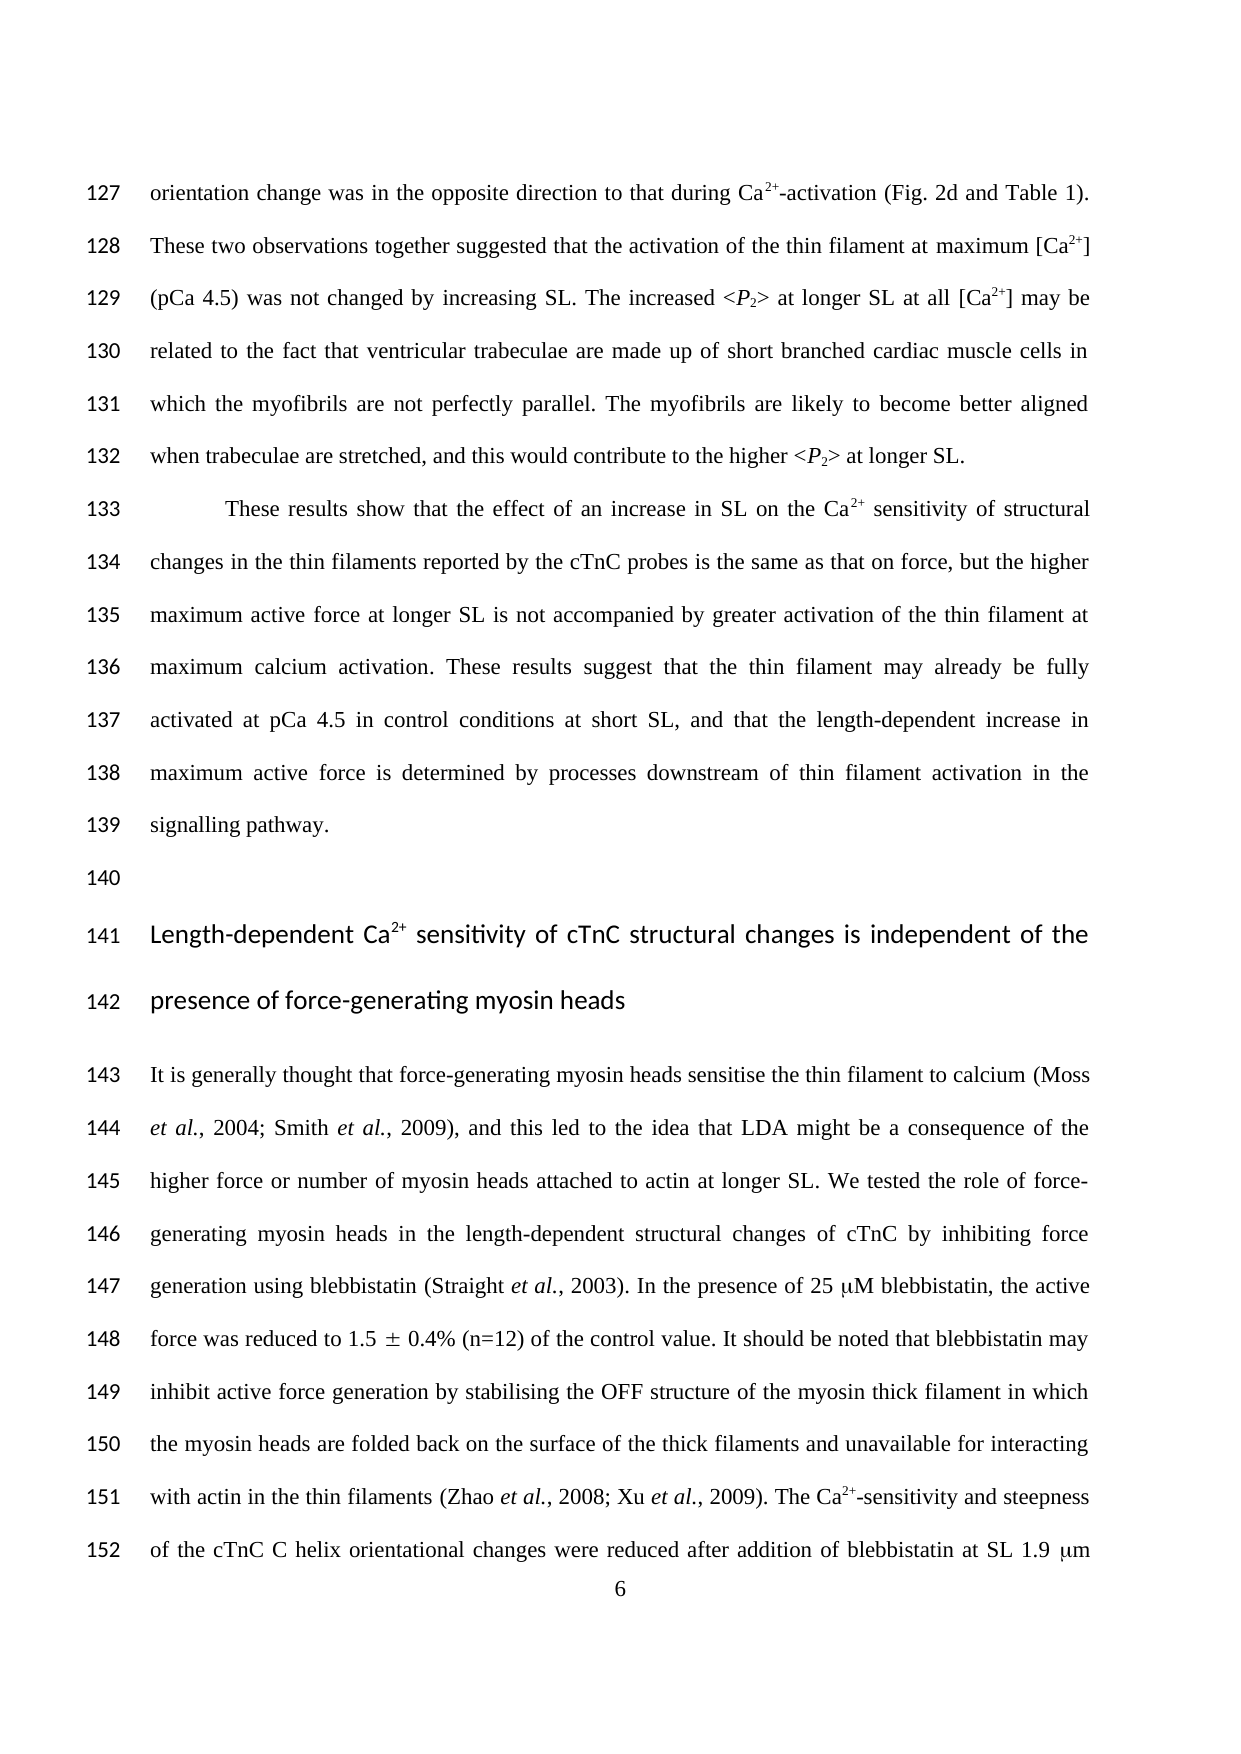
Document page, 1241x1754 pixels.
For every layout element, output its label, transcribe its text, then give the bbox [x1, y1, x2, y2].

subtitle Length-dependent Ca2+ sensitivity of cTnC structural changes is independent of the presence of force-generating myosin heads [150, 917, 1090, 1016]
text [150, 179, 1090, 469]
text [150, 1062, 1090, 1562]
text These results show that the effect of an increase in SL on the Ca2+ sensitivity of structural changes in the thin filaments reported by the cTnC probes is the same as that on force, but the higher maximum active force at longer SL is not accompanied by greater activation of the thin filament at maximum calcium activation. These results suggest that the thin filament may already be fully activated at pCa 4.5 in control conditions at short SL, and that the length-dependent increase in maximum active force is determined by processes downstream of thin filament activation in the signalling pathway. [150, 495, 1090, 838]
